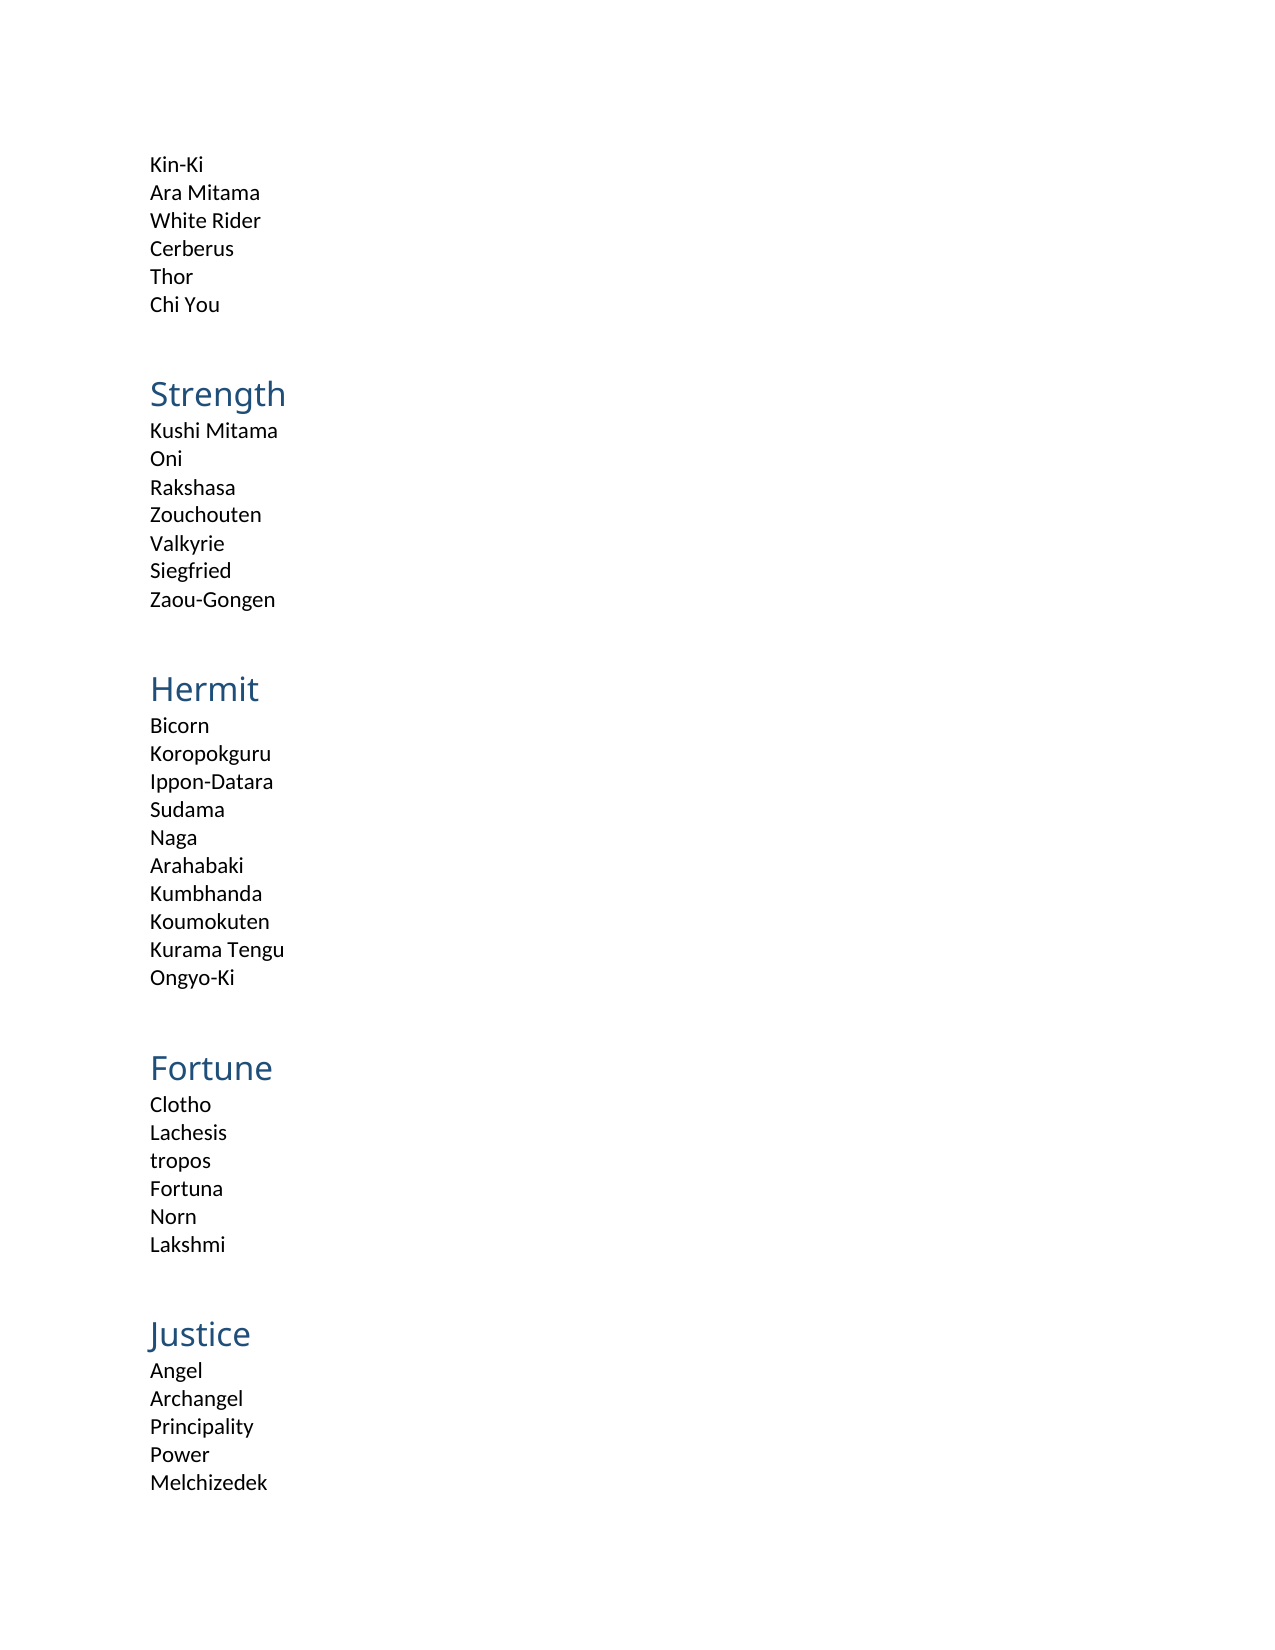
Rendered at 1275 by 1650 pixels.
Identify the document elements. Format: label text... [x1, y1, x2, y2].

text Kumbhanda [150, 879, 1125, 907]
text Kushi Mitama [150, 417, 1125, 444]
text Naga [150, 823, 1125, 851]
subtitle Hermit [150, 666, 1125, 711]
text Valkyrie [150, 529, 1125, 557]
text Thor [150, 262, 1125, 290]
text Siegfried [150, 557, 1125, 585]
text Koumokuten [150, 907, 1125, 935]
text Norn [150, 1202, 1125, 1230]
text tropos [150, 1146, 1125, 1174]
text Lakshmi [150, 1230, 1125, 1258]
text Kurama Tengu [150, 935, 1125, 963]
text Clotho [150, 1090, 1125, 1118]
subtitle Fortune [150, 1044, 1125, 1090]
text Sudama [150, 795, 1125, 823]
text Melchizedek [150, 1468, 1125, 1496]
text Koropokguru [150, 739, 1125, 767]
text Principality [150, 1412, 1125, 1440]
text Ongyo-Ki [150, 963, 1125, 991]
text Cerberus [150, 234, 1125, 262]
text Rakshasa [150, 473, 1125, 501]
text Fortuna [150, 1174, 1125, 1202]
text Kin-Ki [150, 150, 1125, 178]
text Angel [150, 1356, 1125, 1384]
text White Rider [150, 206, 1125, 234]
text Ippon-Datara [150, 767, 1125, 795]
text Bicorn [150, 711, 1125, 739]
subtitle Justice [150, 1311, 1125, 1356]
text Lachesis [150, 1118, 1125, 1146]
text Zaou-Gongen [150, 585, 1125, 613]
text Power [150, 1440, 1125, 1468]
text Oni [150, 444, 1125, 473]
text Arahabaki [150, 851, 1125, 879]
text Ara Mitama [150, 178, 1125, 206]
text Archangel [150, 1384, 1125, 1412]
text Zouchouten [150, 501, 1125, 529]
subtitle Strength [150, 371, 1125, 417]
text Chi You [150, 290, 1125, 318]
